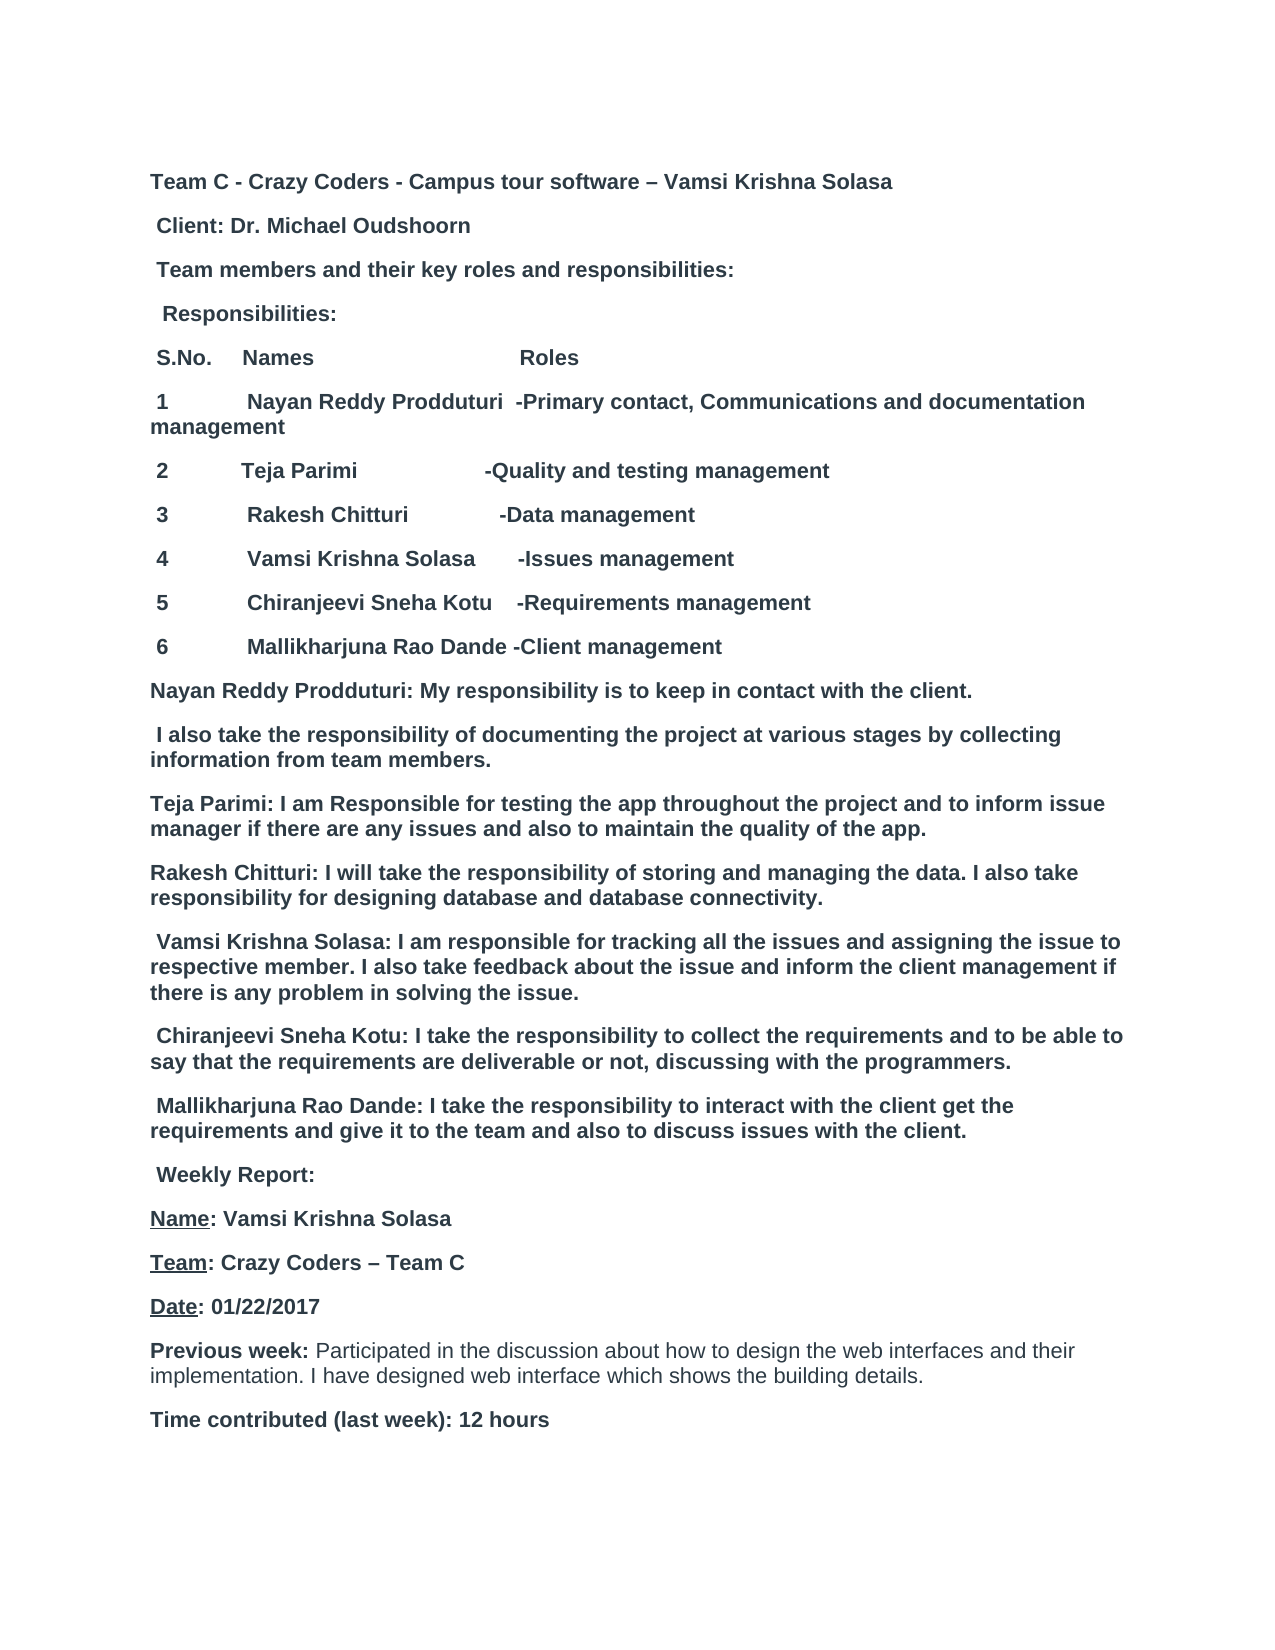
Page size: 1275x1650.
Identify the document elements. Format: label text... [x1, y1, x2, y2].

text I also take the responsibility of documenting the project at various stages by collecting information from team members. [150, 721, 1125, 772]
text 4 Vamsi Krishna Solasa -Issues management [150, 546, 1125, 571]
text Responsibilities: [150, 301, 1125, 326]
text Weekly Report: [150, 1162, 1125, 1187]
text Vamsi Krishna Solasa: I am responsible for tracking all the issues and assigning the issue to respective member. I also take feedback about the issue and inform the client management if there is any problem in solving the issue. [150, 929, 1125, 1004]
text Team C - Crazy Coders - Campus tour software – Vamsi Krishna Solasa [150, 169, 1125, 194]
text Nayan Reddy Prodduturi: My responsibility is to keep in contact with the client. [150, 677, 1125, 703]
text 1 Nayan Reddy Prodduturi -Primary contact, Communications and documentation management [150, 388, 1125, 439]
text 3 Rakesh Chitturi -Data management [150, 502, 1125, 527]
text Mallikharjuna Rao Dande: I take the responsibility to interact with the client get the requirements and give it to the team and also to discuss issues with the client. [150, 1092, 1125, 1143]
text 5 Chiranjeevi Sneha Kotu -Requirements management [150, 589, 1125, 615]
text Time contributed (last week): 12 hours [150, 1407, 1125, 1432]
text Name: Vamsi Krishna Solasa [150, 1206, 1125, 1231]
text 6 Mallikharjuna Rao Dande -Client management [150, 633, 1125, 659]
text Rakesh Chitturi: I will take the responsibility of storing and managing the data. I also take responsibility for designing database and database connectivity. [150, 860, 1125, 910]
text Chiranjeevi Sneha Kotu: I take the responsibility to collect the requirements and to be able to say that the requirements are deliverable or not, discussing with the programmers. [150, 1023, 1125, 1074]
text 2 Teja Parimi -Quality and testing management [150, 458, 1125, 483]
text Team members and their key roles and responsibilities: [150, 257, 1125, 282]
text Client: Dr. Michael Oudshoorn [150, 213, 1125, 238]
text Teja Parimi: I am Responsible for testing the app throughout the project and to inform issue manager if there are any issues and also to maintain the quality of the app. [150, 791, 1125, 841]
text Previous week: Participated in the discussion about how to design the web interfaces and their implementation. I have designed web interface which shows the building details. [150, 1337, 1125, 1388]
text Team: Crazy Coders – Team C [150, 1249, 1125, 1275]
text Date: 01/22/2017 [150, 1293, 1125, 1319]
text S.No. Names Roles [150, 344, 1125, 370]
